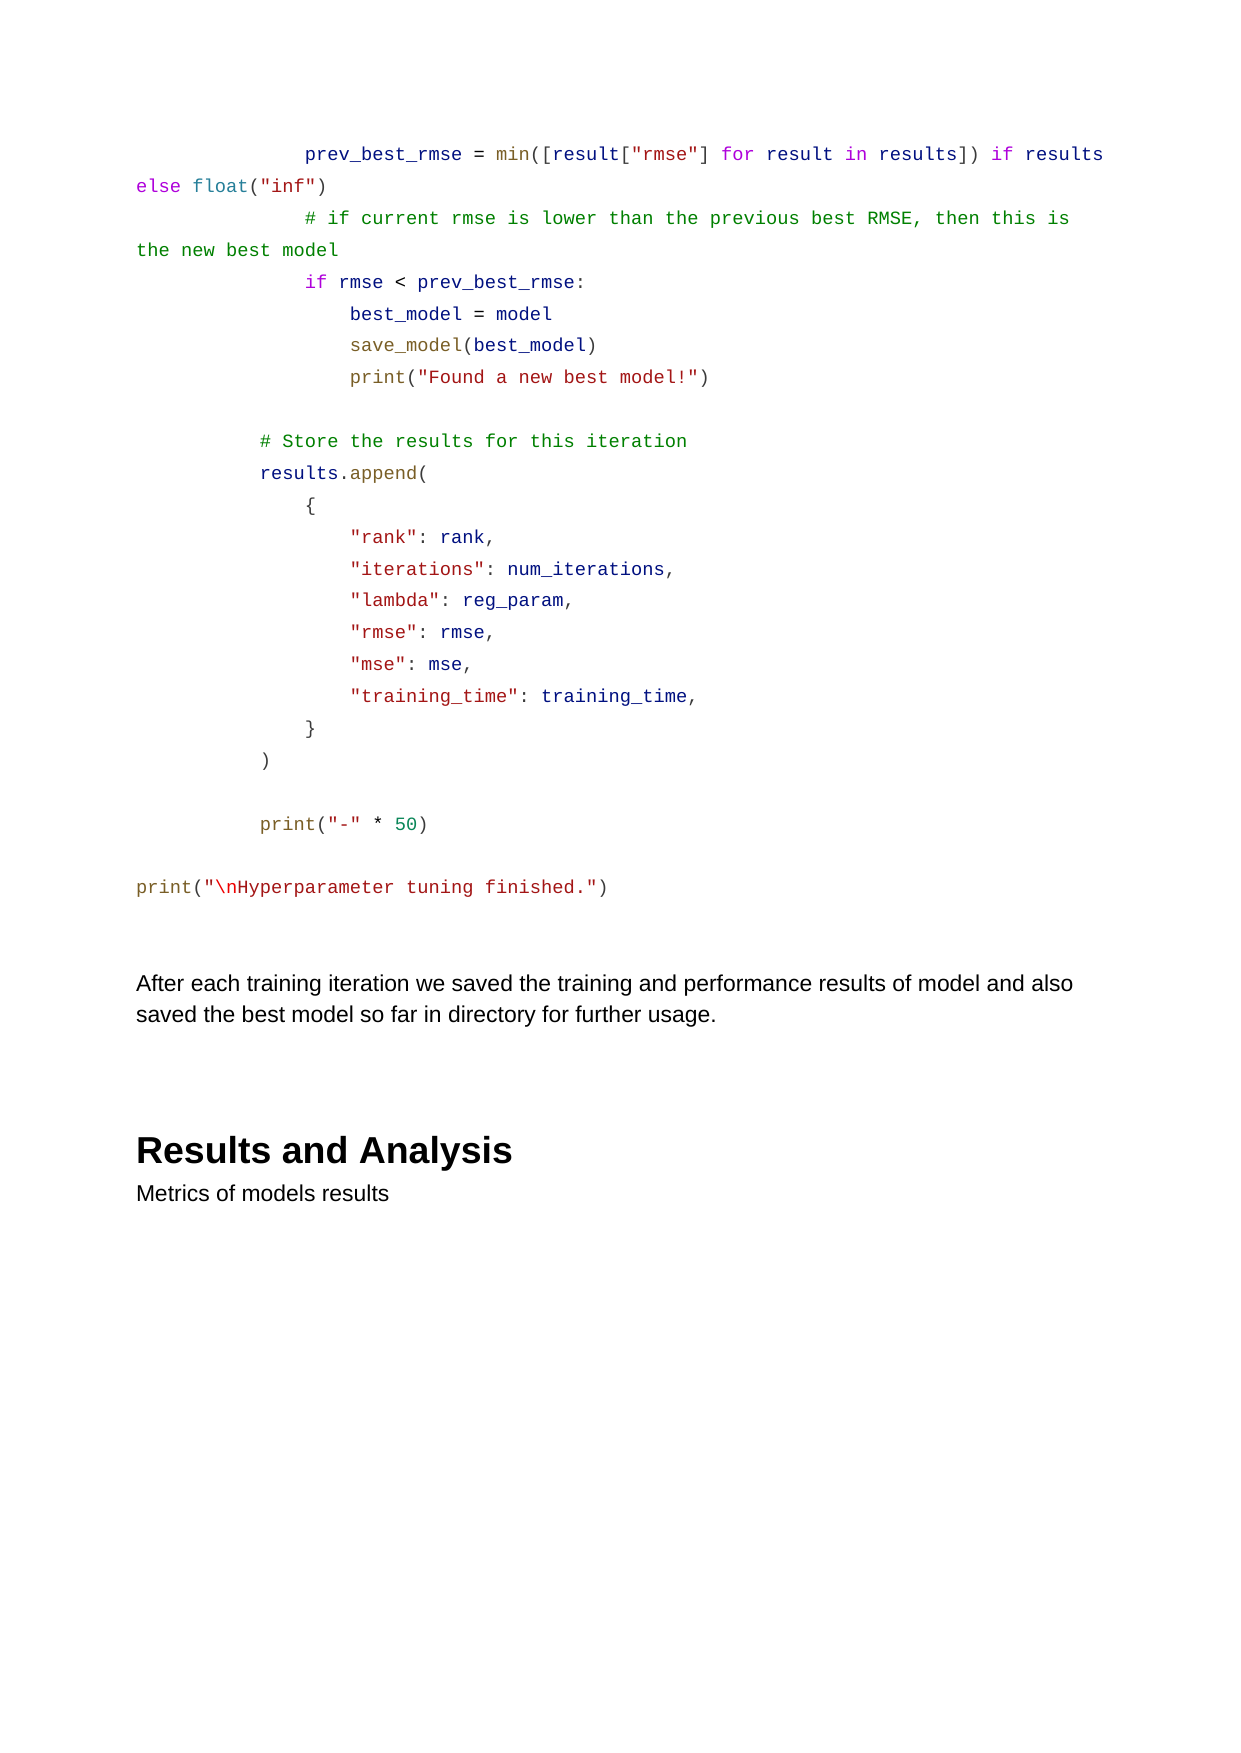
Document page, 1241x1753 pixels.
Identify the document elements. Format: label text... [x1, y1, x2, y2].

text print("\nHyperparameter tuning finished.") [136, 878, 1103, 899]
text ) [136, 751, 1103, 772]
text print("Found a new best model!") [136, 368, 1103, 389]
text "mse": mse, [136, 655, 1103, 676]
text save_model(best_model) [136, 336, 1103, 357]
text "lambda": reg_param, [136, 591, 1103, 612]
text "rank": rank, [136, 527, 1103, 549]
subtitle Results and Analysis [136, 1129, 1103, 1172]
text "training_time": training_time, [136, 687, 1103, 708]
text results.append( [136, 464, 1103, 485]
text best_model = model [136, 304, 1103, 326]
text # if current rmse is lower than the previous best RMSE, then this is the new best model [136, 209, 1103, 262]
text if rmse < prev_best_rmse: [136, 272, 1103, 294]
text After each training iteration we saved the training and performance results of model and also saved the best model so far in directory for further usage. [136, 970, 1103, 1027]
text "rmse": rmse, [136, 623, 1103, 644]
text prev_best_rmse = min([result["rmse"] for result in results]) if results else float("inf") [136, 145, 1103, 198]
text } [136, 719, 1103, 740]
text "iterations": num_iterations, [136, 559, 1103, 581]
text Metrics of models results [136, 1180, 1103, 1207]
text # Store the results for this iteration [136, 432, 1103, 453]
text print("-" * 50) [136, 814, 1103, 836]
text { [136, 496, 1103, 517]
